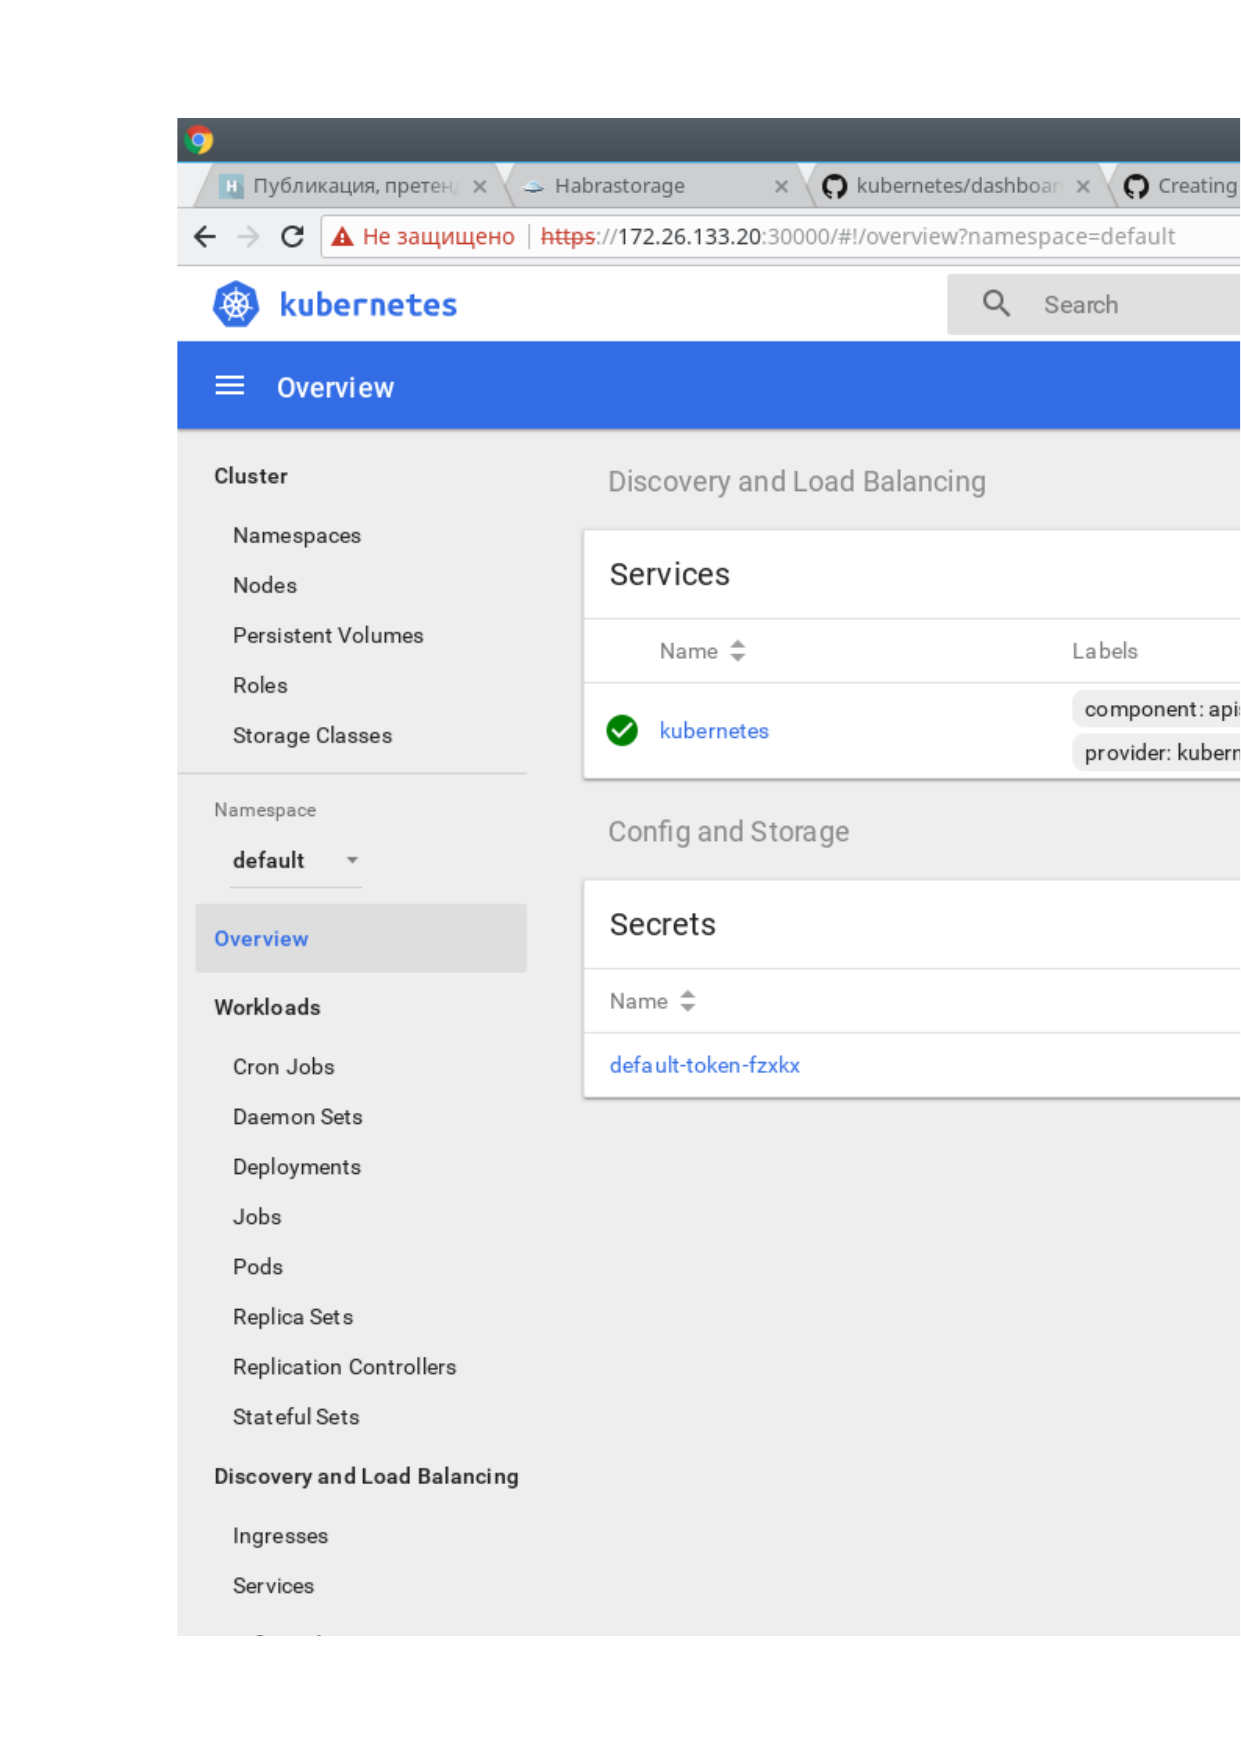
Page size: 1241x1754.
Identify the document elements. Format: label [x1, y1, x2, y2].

picture [177, 118, 1241, 1636]
